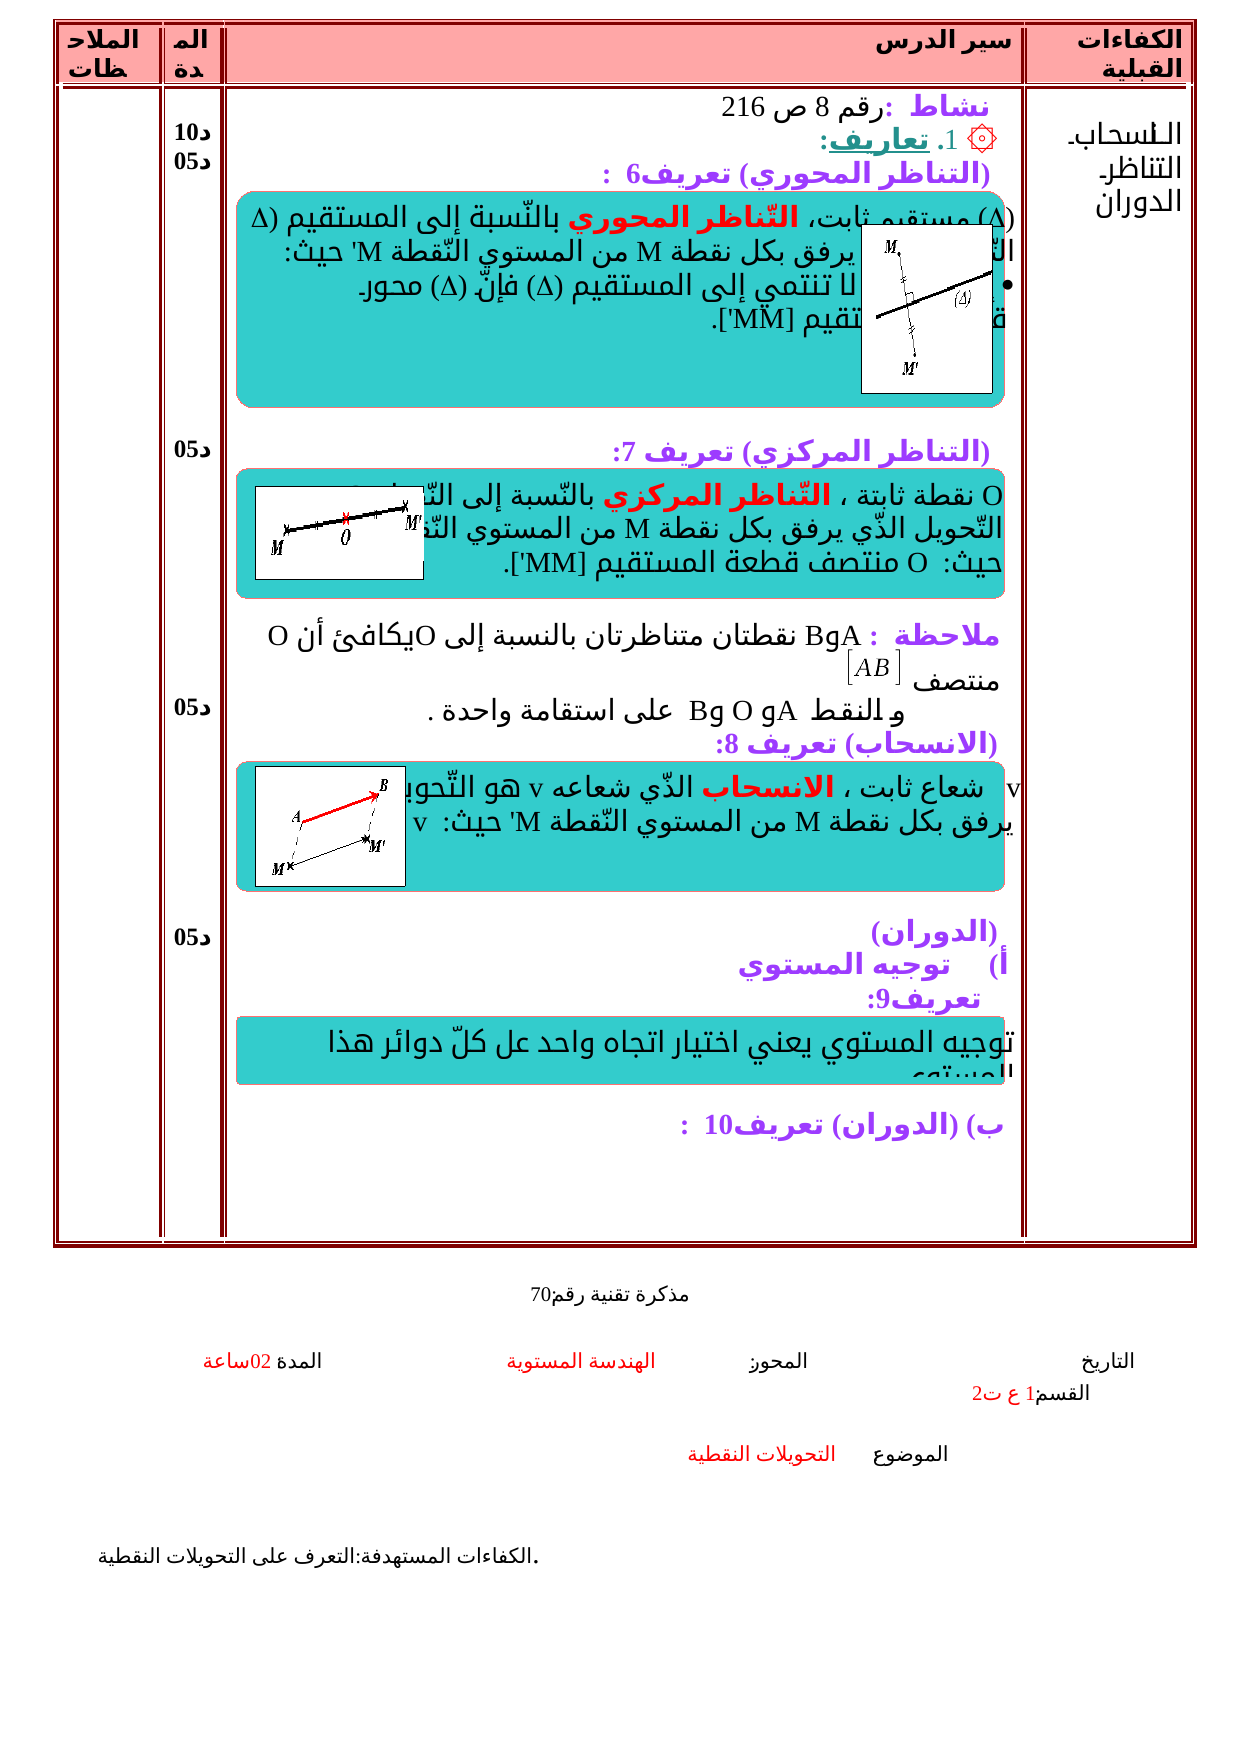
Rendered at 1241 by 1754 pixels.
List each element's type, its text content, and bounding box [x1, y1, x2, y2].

table_cell نشاط :رقم 8 ص 216 ۞ 1. تعاريف: (التناظر المحوري) تعريف6 : (التناظر المركزي) تعريف 7: ملاحظة : AوB نقطتان متناظرتان بالنسبة إلى Oيكافئ أن O منتصف و النقط Aو O وB على استقامة واحدة . (الانسحاب) تعريف 8: (الدوران) توجيه المستوي تعريف9: ب) (الدوران) تعريف10 : [224, 83, 1024, 1241]
table_cell 10د 05د 05د 05د 05د [162, 83, 223, 1241]
table_header الكفاءات القبلية [1024, 20, 1194, 82]
table_header الملاحظات [59, 25, 162, 82]
table_header سير الدرس [224, 20, 1024, 82]
table_header المدة [162, 20, 223, 82]
table_cell [56, 83, 162, 1241]
table_cell الانسحاب التناظر الدوران [1024, 83, 1194, 1241]
